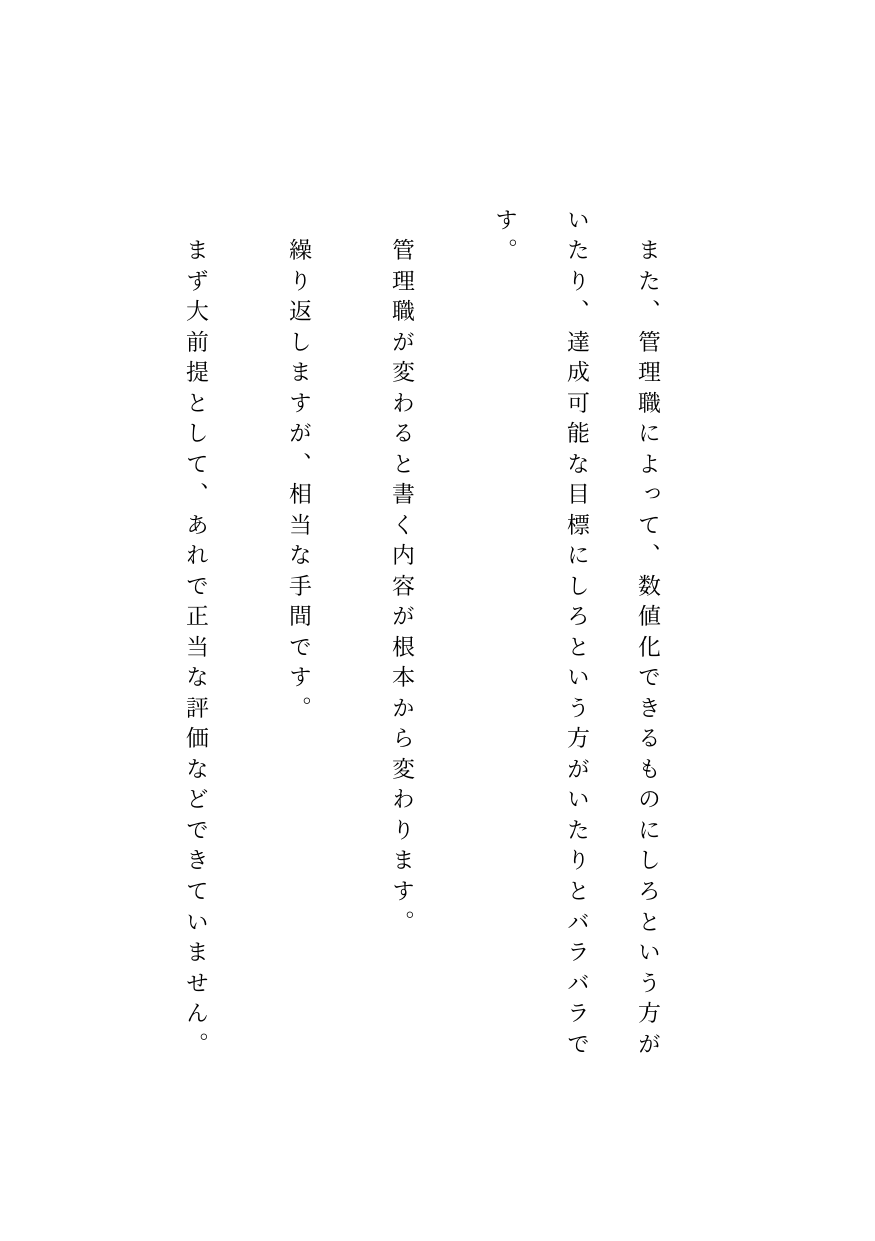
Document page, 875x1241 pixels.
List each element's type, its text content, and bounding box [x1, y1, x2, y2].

text 管理職が変わると書く内容が根本から変わります。 [373, 208, 435, 1062]
text また、管理職によって、数値化できるものにしろという方がいたり、達成可能な目標にしろという方がいたりとバラバラです。 [476, 208, 681, 1062]
text 繰り返しますが、相当な手間です。 [269, 208, 332, 1062]
text まず大前提として、あれで正当な評価などできていません。 [166, 208, 228, 1062]
